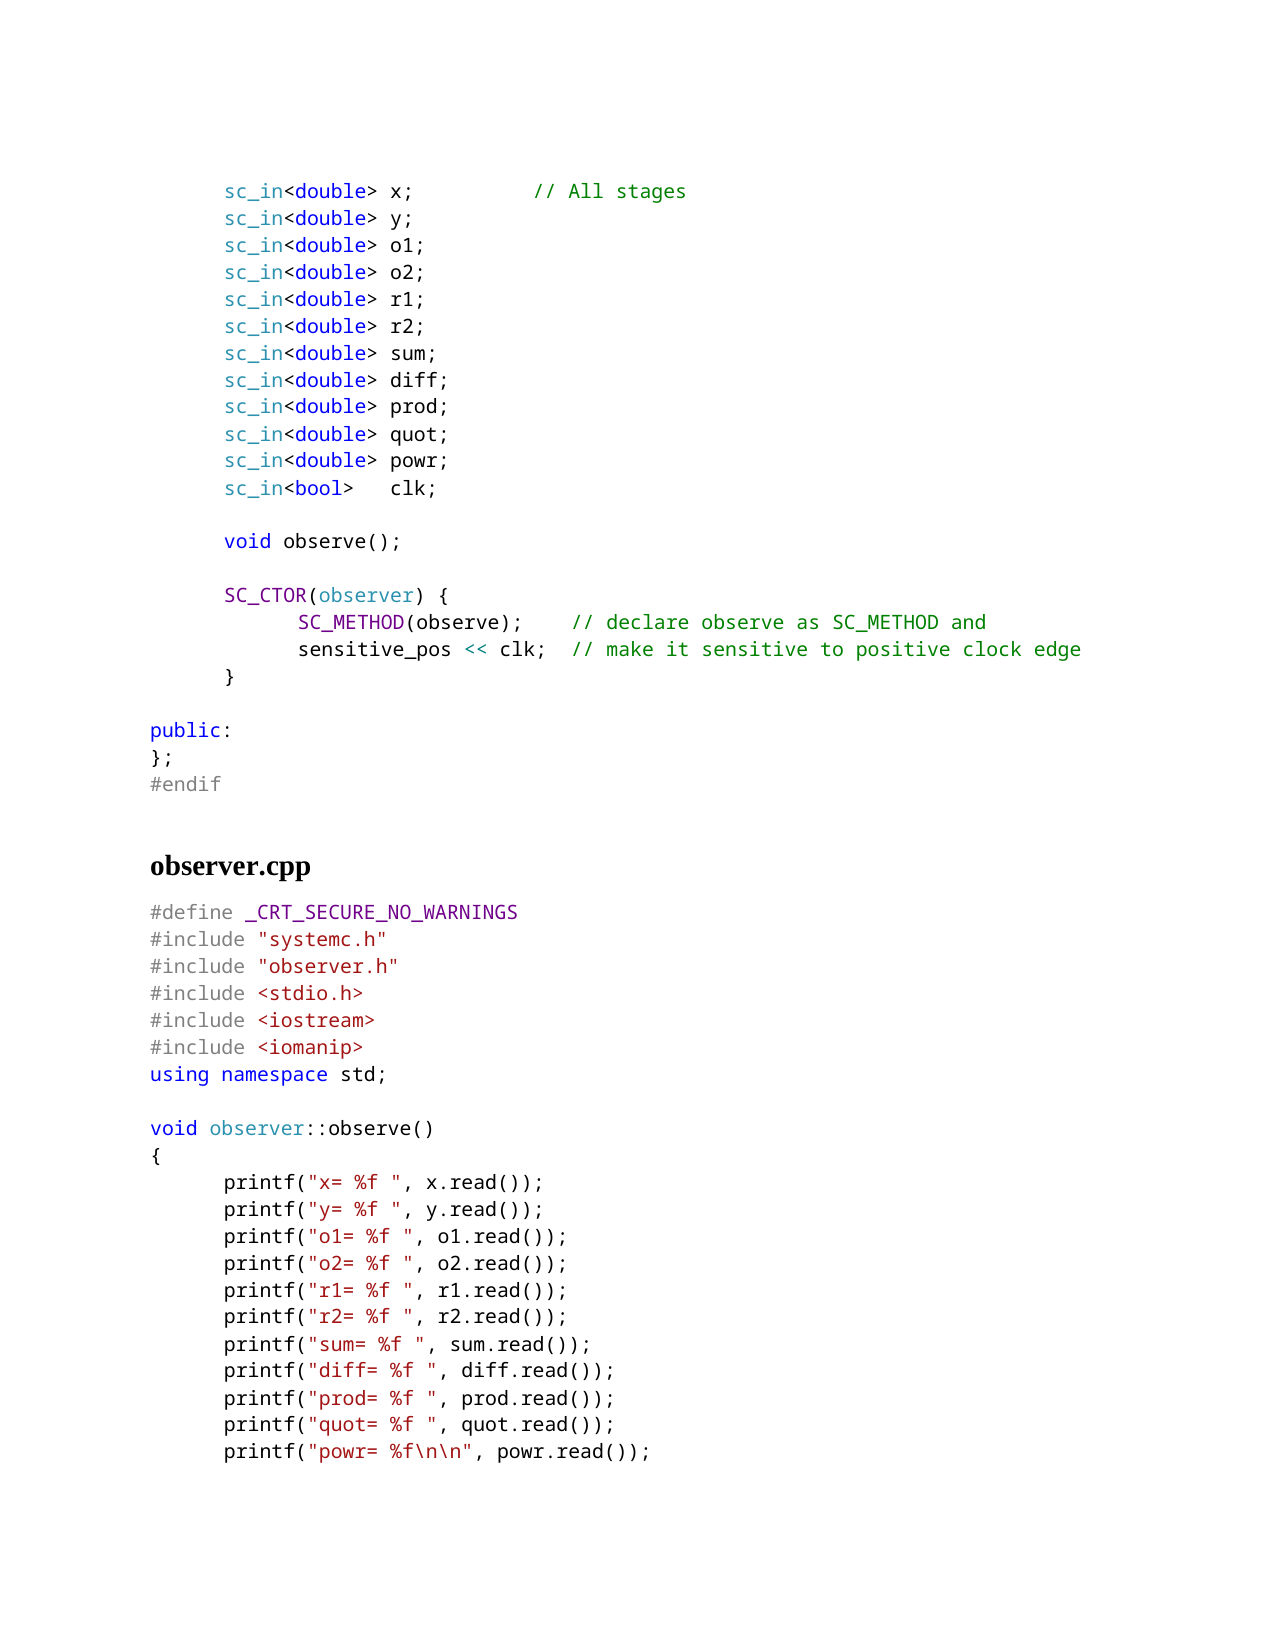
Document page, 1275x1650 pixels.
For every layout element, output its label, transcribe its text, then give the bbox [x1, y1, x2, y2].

text } [150, 663, 1125, 689]
text sc_in<double> quot; [150, 420, 1125, 447]
text sc_in<double> o2; [150, 258, 1125, 285]
text printf("prod= %f ", prod.read()); [150, 1384, 1125, 1411]
text #include <stdio.h> [150, 979, 1125, 1006]
text printf("r2= %f ", r2.read()); [150, 1303, 1125, 1330]
text sc_in<double> y; [150, 204, 1125, 231]
text printf("diff= %f ", diff.read()); [150, 1357, 1125, 1384]
text public: [150, 717, 1125, 743]
text }; [150, 743, 1125, 771]
text printf("o2= %f ", o2.read()); [150, 1249, 1125, 1276]
text sensitive_pos << clk; // make it sensitive to positive clock edge [150, 636, 1125, 663]
text #include "systemc.h" [150, 925, 1125, 952]
text sc_in<bool> clk; [150, 474, 1125, 501]
text SC_CTOR(observer) { [150, 582, 1125, 609]
text #endif [150, 771, 1125, 797]
text sc_in<double> powr; [150, 447, 1125, 474]
text printf("powr= %f\n\n", powr.read()); [150, 1438, 1125, 1465]
text printf("r1= %f ", r1.read()); [150, 1276, 1125, 1303]
text #include <iostream> [150, 1006, 1125, 1033]
text using namespace std; [150, 1060, 1125, 1087]
text sc_in<double> prod; [150, 393, 1125, 420]
text SC_METHOD(observe); // declare observe as SC_METHOD and [150, 609, 1125, 636]
text sc_in<double> diff; [150, 366, 1125, 393]
text void observe(); [150, 528, 1125, 555]
text #define _CRT_SECURE_NO_WARNINGS [150, 898, 1125, 925]
text #include "observer.h" [150, 952, 1125, 979]
text printf("y= %f ", y.read()); [150, 1195, 1125, 1222]
text printf("sum= %f ", sum.read()); [150, 1330, 1125, 1357]
text #include <iomanip> [150, 1033, 1125, 1060]
text sc_in<double> o1; [150, 231, 1125, 258]
text sc_in<double> x; // All stages [150, 177, 1125, 204]
text printf("quot= %f ", quot.read()); [150, 1411, 1125, 1438]
text printf("o1= %f ", o1.read()); [150, 1222, 1125, 1249]
text printf("x= %f ", x.read()); [150, 1168, 1125, 1195]
text observer.cpp [150, 848, 1125, 881]
text sc_in<double> r1; [150, 285, 1125, 312]
text sc_in<double> sum; [150, 339, 1125, 366]
text { [150, 1141, 1125, 1168]
text void observer::observe() [150, 1114, 1125, 1141]
text sc_in<double> r2; [150, 312, 1125, 339]
